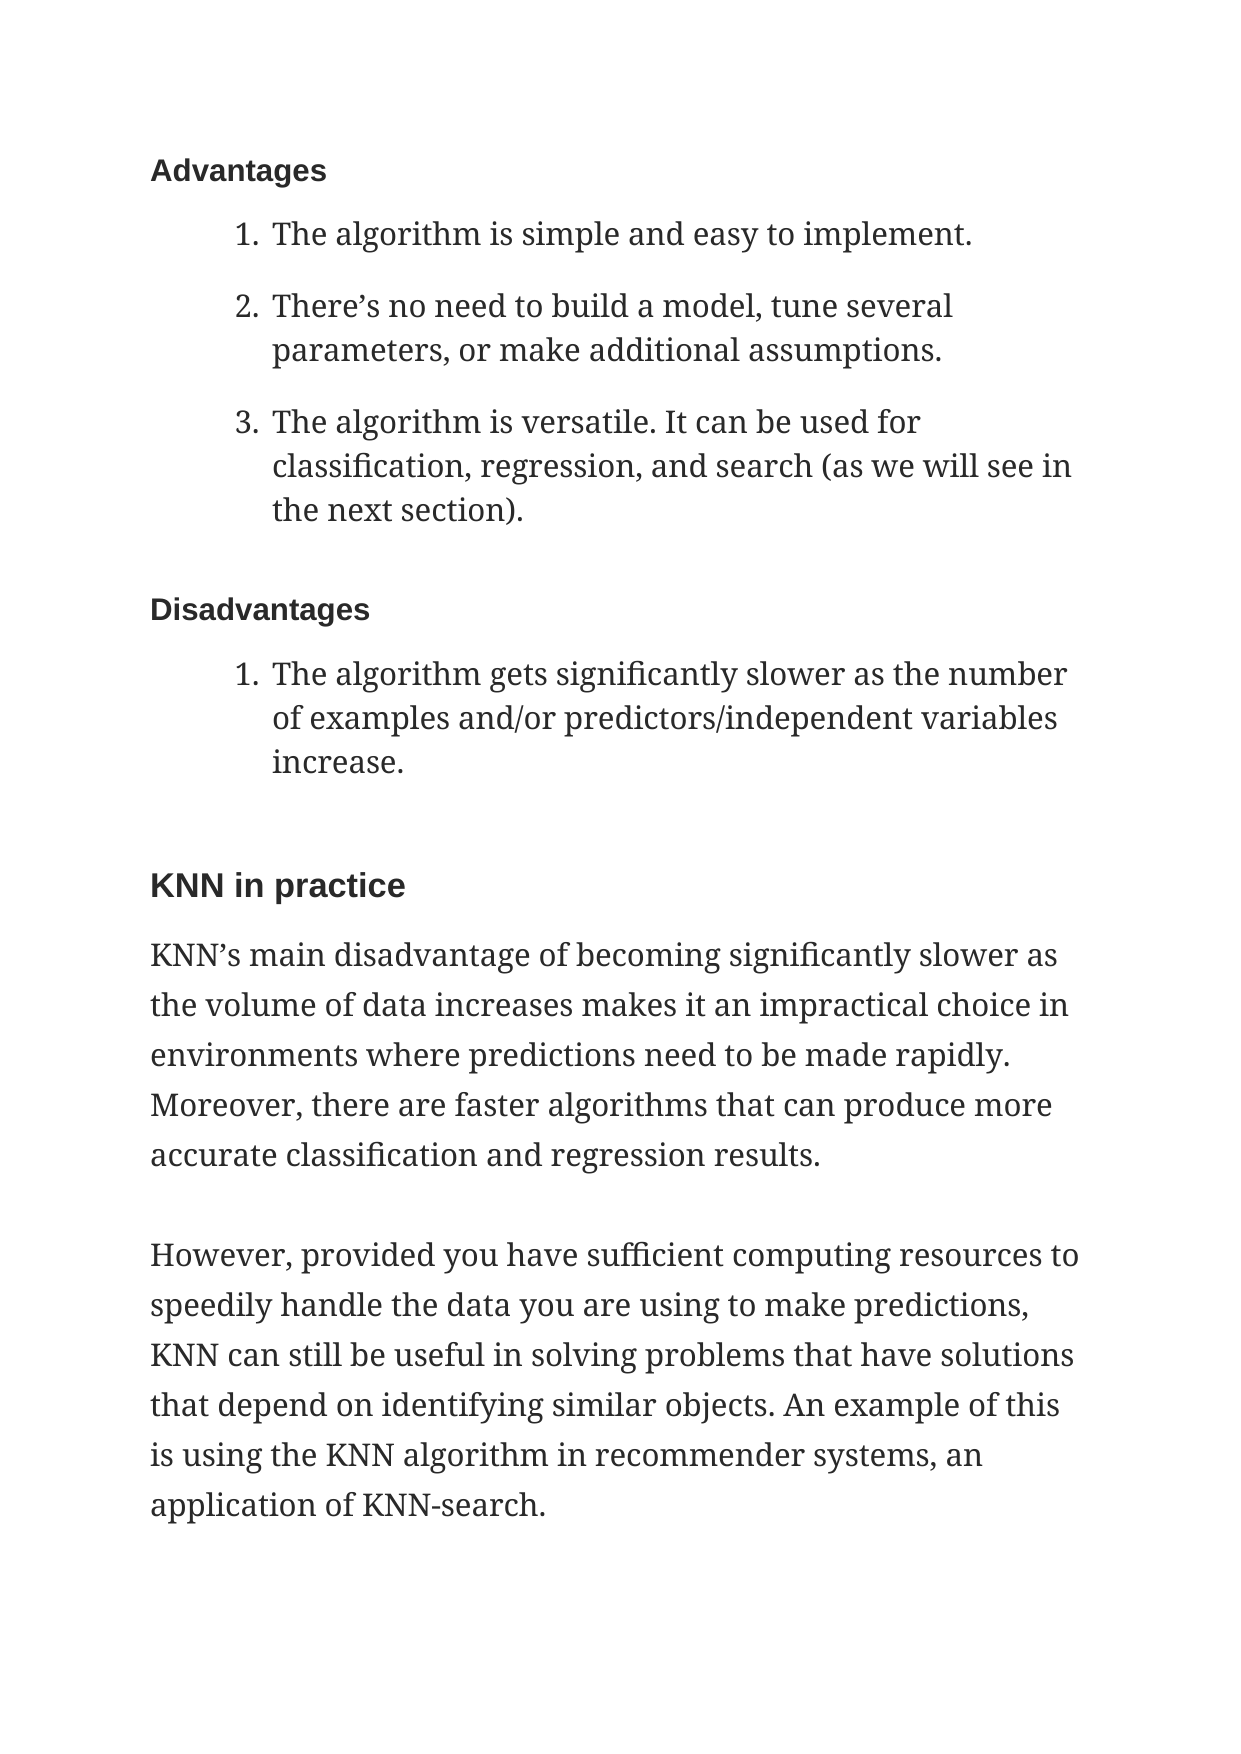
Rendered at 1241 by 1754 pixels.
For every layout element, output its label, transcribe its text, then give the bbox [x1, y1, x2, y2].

text Disadvantages [150, 590, 1090, 627]
text However, provided you have sufficient computing resources to speedily handle the data you are using to make predictions, KNN can still be useful in solving problems that have solutions that depend on identifying similar objects. An example of this is using the KNN algorithm in recommender systems, an application of KNN-search. [150, 1226, 1090, 1526]
list There’s no need to build a model, tune several parameters, or make additional assumptions. [234, 283, 1090, 371]
list The algorithm gets significantly slower as the number of examples and/or predictors/independent variables increase. [234, 651, 1090, 782]
list The algorithm is simple and easy to implement. [234, 211, 1090, 255]
text KNN’s main disadvantage of becoming significantly slower as the volume of data increases makes it an impractical choice in environments where predictions need to be made rapidly. Moreover, there are faster algorithms that can produce more accurate classification and regression results. [150, 926, 1090, 1176]
list The algorithm is versatile. It can be used for classification, regression, and search (as we will see in the next section). [234, 399, 1090, 531]
text Advantages [150, 150, 1090, 187]
text KNN in practice [150, 861, 1090, 904]
